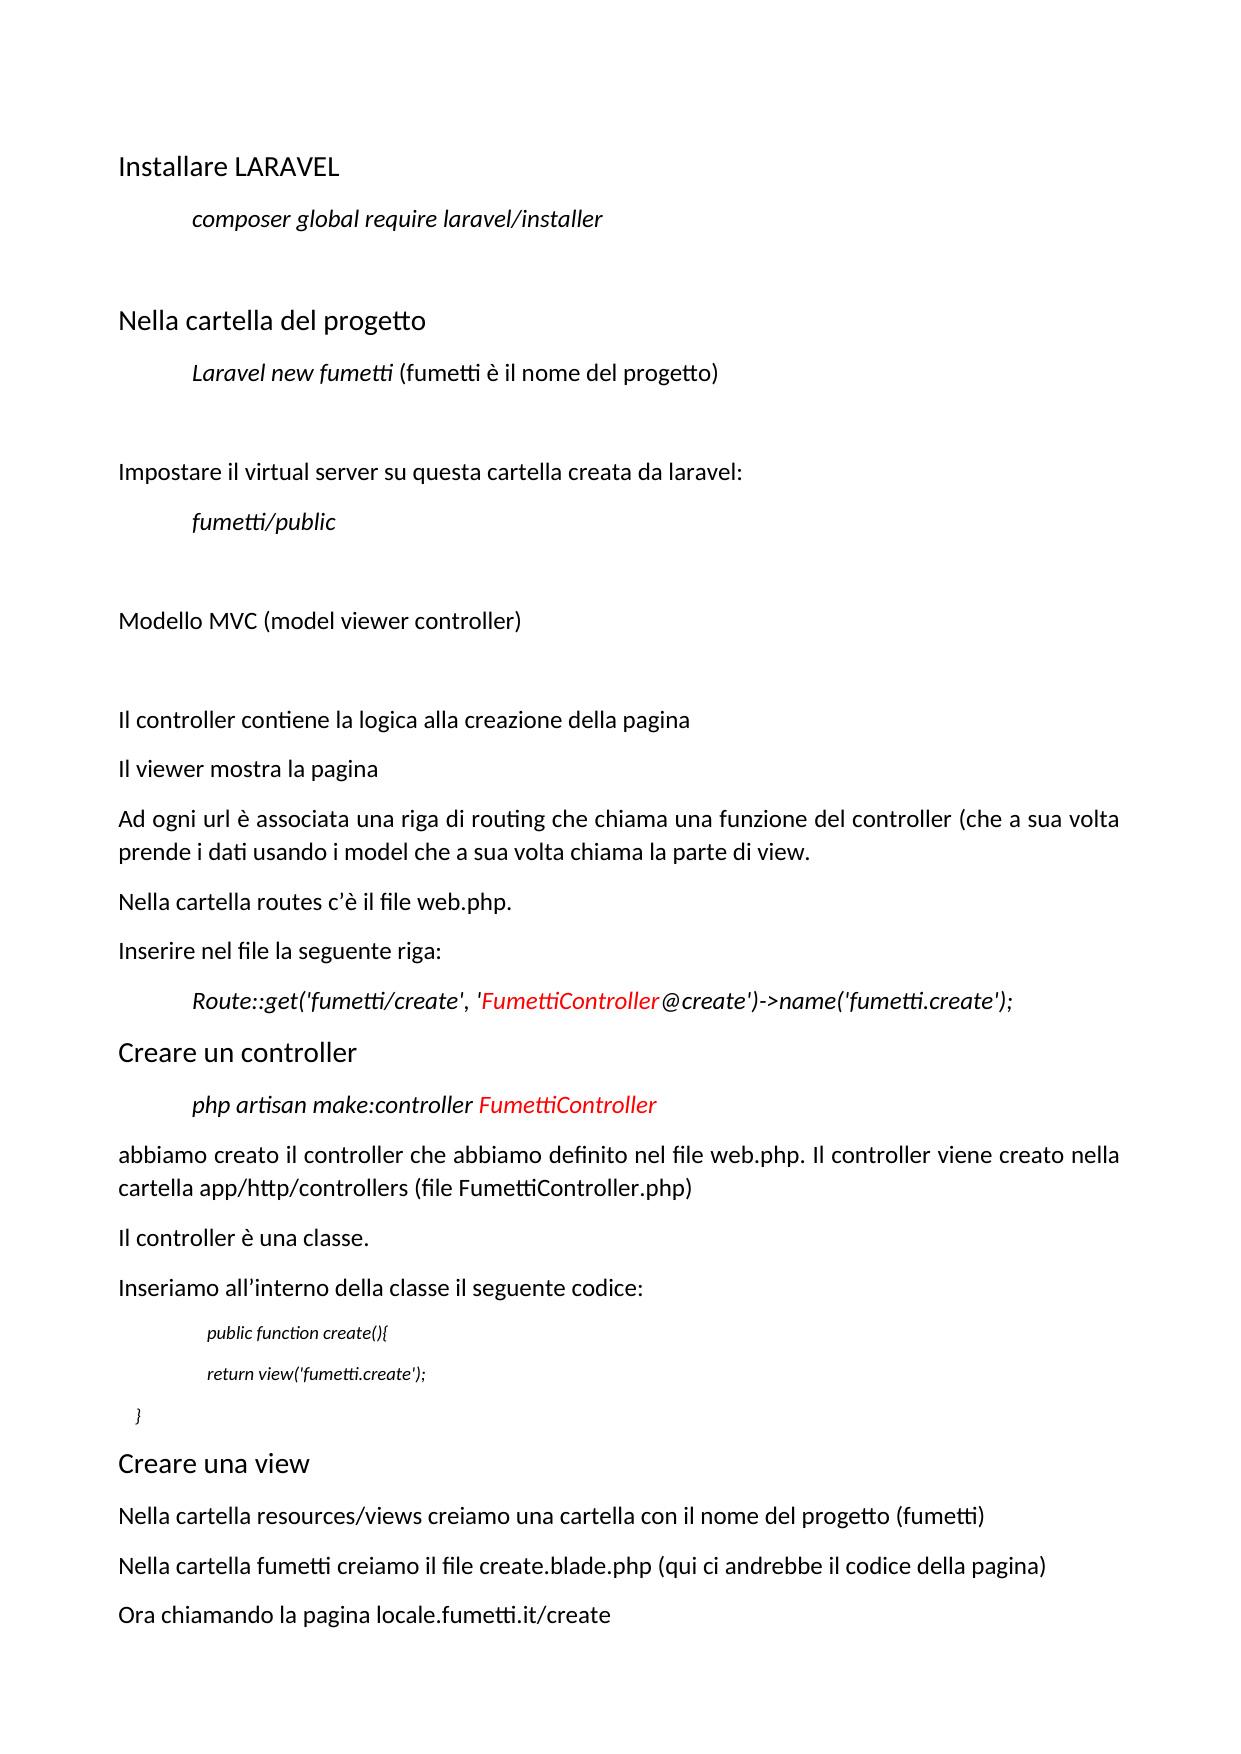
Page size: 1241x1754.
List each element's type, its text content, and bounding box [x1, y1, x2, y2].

text Modello MVC (model viewer controller) [118, 605, 1122, 635]
text Il controller è una classe. [118, 1222, 1122, 1253]
text Il controller contiene la logica alla creazione della pagina [118, 704, 1122, 734]
text Ora chiamando la pagina locale.fumetti.it/create [118, 1599, 1122, 1630]
text Inseriamo all’interno della classe il seguente codice: [118, 1272, 1122, 1302]
text Installare LARAVEL [118, 148, 1122, 183]
text Il viewer mostra la pagina [118, 754, 1122, 784]
text Creare un controller [118, 1034, 1122, 1070]
text } [118, 1404, 1122, 1427]
text Impostare il virtual server su questa cartella creata da laravel: [118, 456, 1122, 487]
text Nella cartella routes c’è il file web.php. [118, 886, 1122, 916]
text php artisan make:controller FumettiController [118, 1089, 1122, 1120]
text public function create(){ [118, 1321, 1122, 1344]
text abbiamo creato il controller che abbiamo definito nel file web.php. Il controller viene creato nella cartella app/http/controllers (file FumettiController.php) [118, 1139, 1122, 1203]
text Nella cartella resources/views creiamo una cartella con il nome del progetto (fumetti) [118, 1500, 1122, 1531]
text Inserire nel file la seguente riga: [118, 935, 1122, 966]
text Ad ogni url è associata una riga di routing che chiama una funzione del controller (che a sua volta prende i dati usando i model che a sua volta chiama la parte di view. [118, 803, 1122, 867]
text Nella cartella fumetti creiamo il file create.blade.php (qui ci andrebbe il codice della pagina) [118, 1550, 1122, 1581]
text composer global require laravel/installer [118, 203, 1122, 233]
text Laravel new fumetti (fumetti è il nome del progetto) [118, 357, 1122, 387]
text fumetti/public [118, 506, 1122, 536]
text return view('fumetti.create'); [133, 1363, 1122, 1386]
text Nella cartella del progetto [118, 302, 1122, 337]
text Creare una view [118, 1445, 1122, 1481]
text Route::get('fumetti/create', 'FumettiController@create')->name('fumetti.create'); [118, 985, 1122, 1015]
